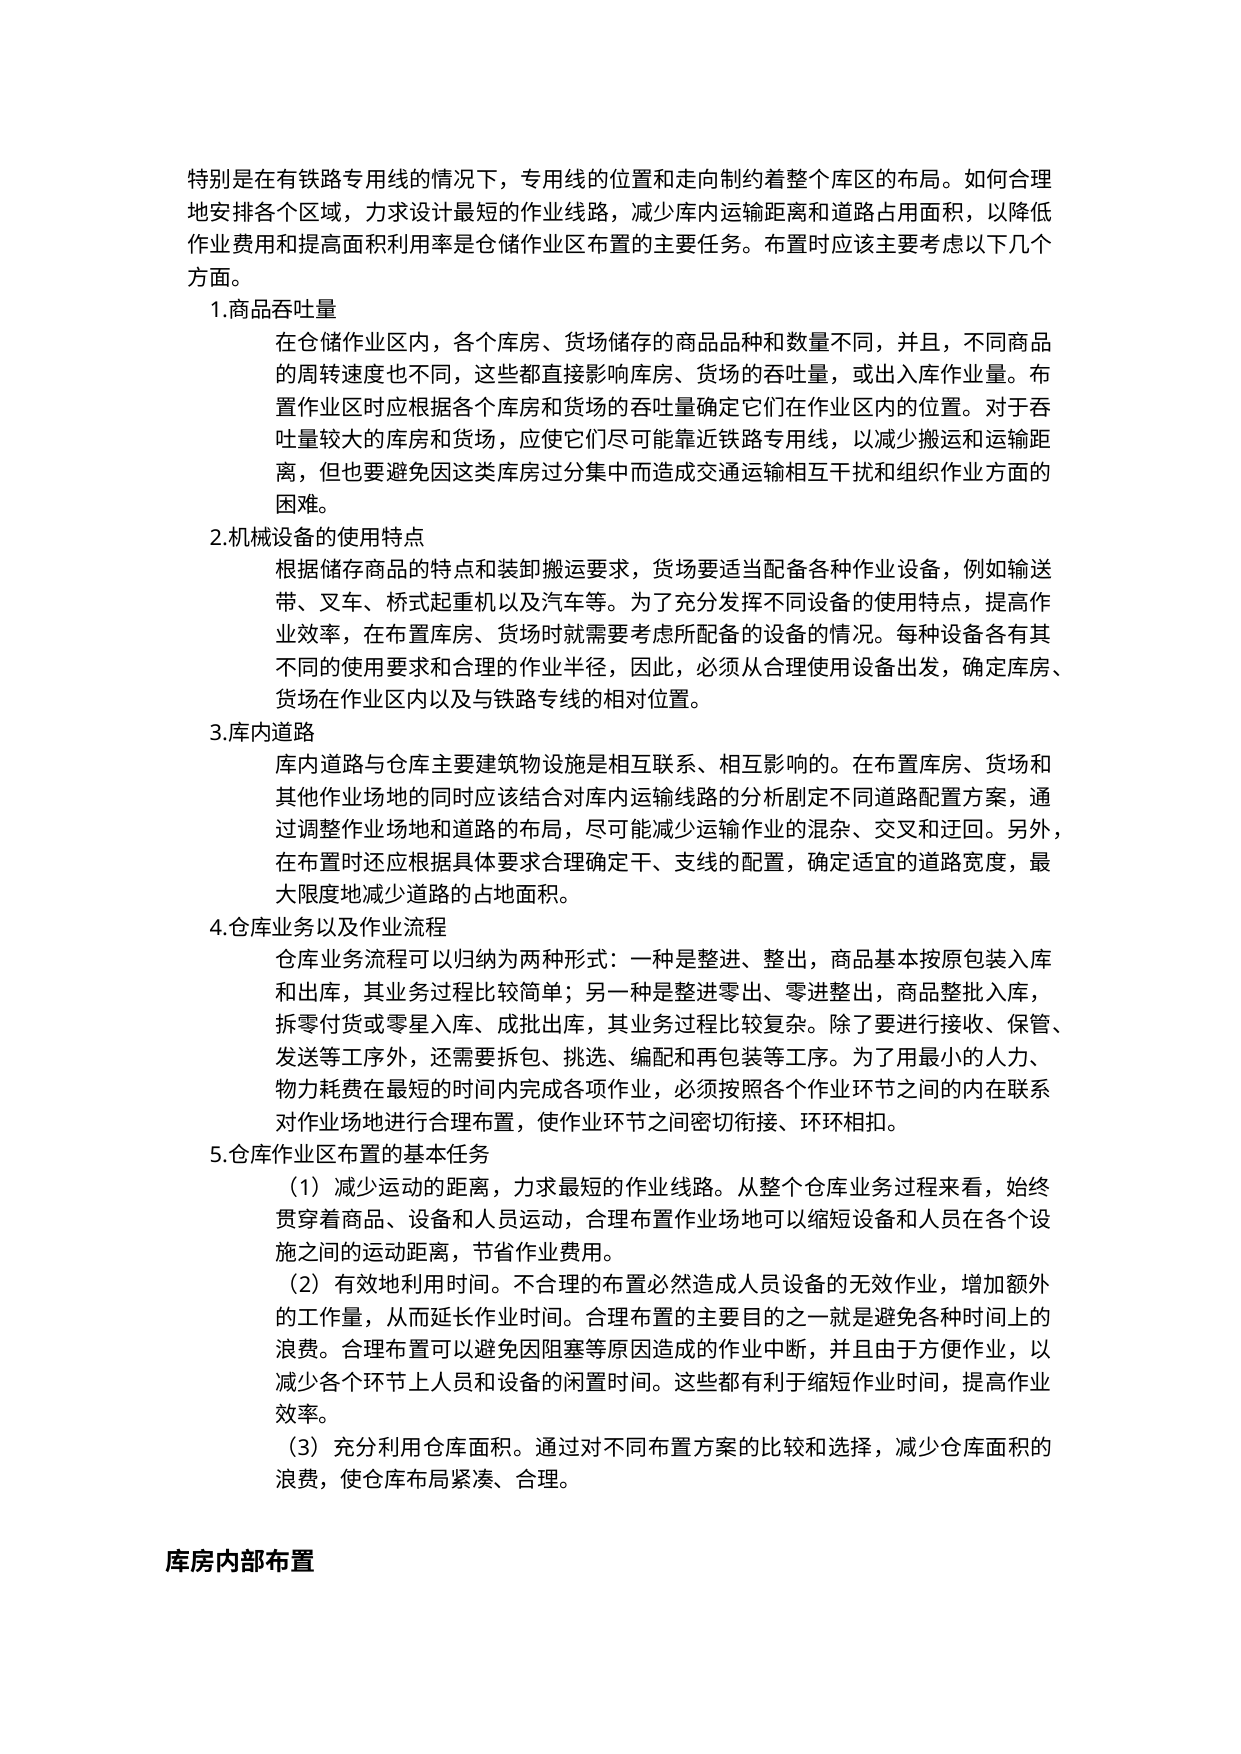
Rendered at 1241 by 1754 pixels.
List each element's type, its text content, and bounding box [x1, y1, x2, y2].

text 仓库业务流程可以归纳为两种形式：一种是整进、整出，商品基本按原包装入库和出库，其业务过程比较简单；另一种是整进零出、零进整出，商品整批入库，拆零付货或零星入库、成批出库，其业务过程比较复杂。除了要进行接收、保管、发送等工序外，还需要拆包、挑选、编配和再包装等工序。为了用最小的人力、物力耗费在最短的时间内完成各项作业，必须按照各个作业环节之间的内在联系对作业场地进行合理布置，使作业环节之间密切衔接、环环相扣。 [231, 942, 1053, 1137]
text 3.库内道路 [187, 714, 1053, 747]
text 库内道路与仓库主要建筑物设施是相互联系、相互影响的。在布置库房、货场和其他作业场地的同时应该结合对库内运输线路的分析剧定不同道路配置方案，通过调整作业场地和道路的布局，尽可能减少运输作业的混杂、交叉和迂回。另外，在布置时还应根据具体要求合理确定干、支线的配置，确定适宜的道路宽度，最大限度地减少道路的占地面积。 [231, 747, 1053, 909]
text 在仓储作业区内，各个库房、货场储存的商品品种和数量不同，并且，不同商品的周转速度也不同，这些都直接影响库房、货场的吞吐量，或出入库作业量。布置作业区时应根据各个库房和货场的吞吐量确定它们在作业区内的位置。对于吞吐量较大的库房和货场，应使它们尽可能靠近铁路专用线，以减少搬运和运输距离，但也要避免因这类库房过分集中而造成交通运输相互干扰和组织作业方面的困难。 [231, 324, 1053, 519]
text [187, 162, 1053, 292]
text 库房内部布置 [144, 1527, 1053, 1592]
text 2.机械设备的使用特点 [187, 519, 1053, 552]
text （2）有效地利用时间。不合理的布置必然造成人员设备的无效作业，增加额外的工作量，从而延长作业时间。合理布置的主要目的之一就是避免各种时间上的浪费。合理布置可以避免因阻塞等原因造成的作业中断，并且由于方便作业，以减少各个环节上人员和设备的闲置时间。这些都有利于缩短作业时间，提高作业效率。 [231, 1267, 1053, 1429]
text （3）充分利用仓库面积。通过对不同布置方案的比较和选择，减少仓库面积的浪费，使仓库布局紧凑、合理。 [275, 1429, 1053, 1494]
text 5.仓库作业区布置的基本任务 [187, 1137, 1053, 1169]
text （1）减少运动的距离，力求最短的作业线路。从整个仓库业务过程来看，始终贯穿着商品、设备和人员运动，合理布置作业场地可以缩短设备和人员在各个设施之间的运动距离，节省作业费用。 [231, 1169, 1053, 1267]
text 4.仓库业务以及作业流程 [187, 909, 1053, 942]
text 根据储存商品的特点和装卸搬运要求，货场要适当配备各种作业设备，例如输送带、叉车、桥式起重机以及汽车等。为了充分发挥不同设备的使用特点，提高作业效率，在布置库房、货场时就需要考虑所配备的设备的情况。每种设备各有其不同的使用要求和合理的作业半径，因此，必须从合理使用设备出发，确定库房、货场在作业区内以及与铁路专线的相对位置。 [231, 552, 1053, 714]
text 1.商品吞吐量 [187, 292, 1053, 324]
